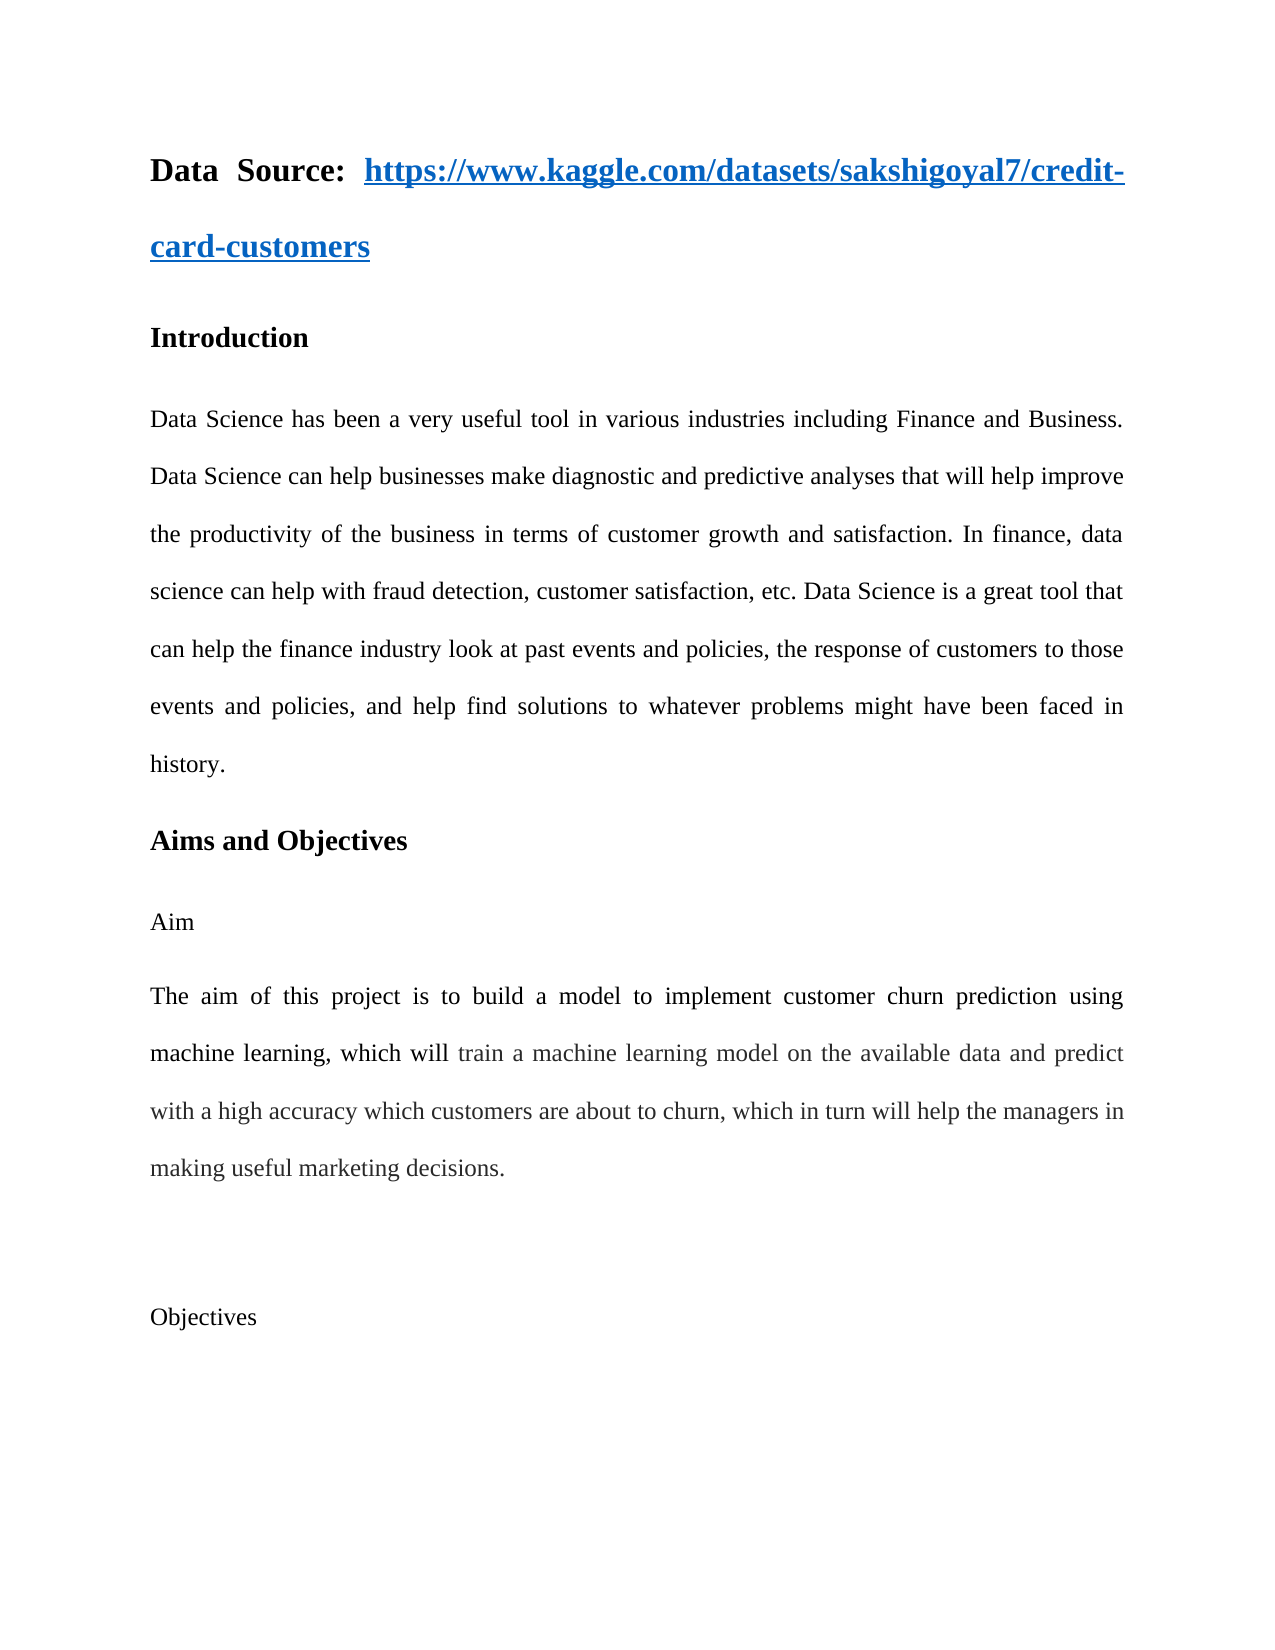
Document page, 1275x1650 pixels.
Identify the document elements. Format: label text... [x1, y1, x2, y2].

text Aims and Objectives [150, 823, 1125, 856]
text Data Source: https://www.kaggle.com/datasets/sakshigoyal7/credit-card-customers [150, 150, 1125, 265]
text Aim [150, 907, 1125, 935]
text Data Science has been a very useful tool in various industries including Finance and Business. Data Science can help businesses make diagnostic and predictive analyses that will help improve the productivity of the business in terms of customer growth and satisfaction. In finance, data science can help with fraud detection, customer satisfaction, etc. Data Science is a great tool that can help the finance industry look at past events and policies, the response of customers to those events and policies, and help find solutions to whatever problems might have been faced in history. [150, 404, 1125, 777]
text The aim of this project is to build a model to implement customer churn prediction using machine learning, which will train a machine learning model on the available data and predict with a high accuracy which customers are about to churn, which in turn will help the managers in making useful marketing decisions. [150, 981, 1125, 1182]
text Objectives [150, 1302, 1125, 1330]
text Introduction [150, 320, 1125, 353]
